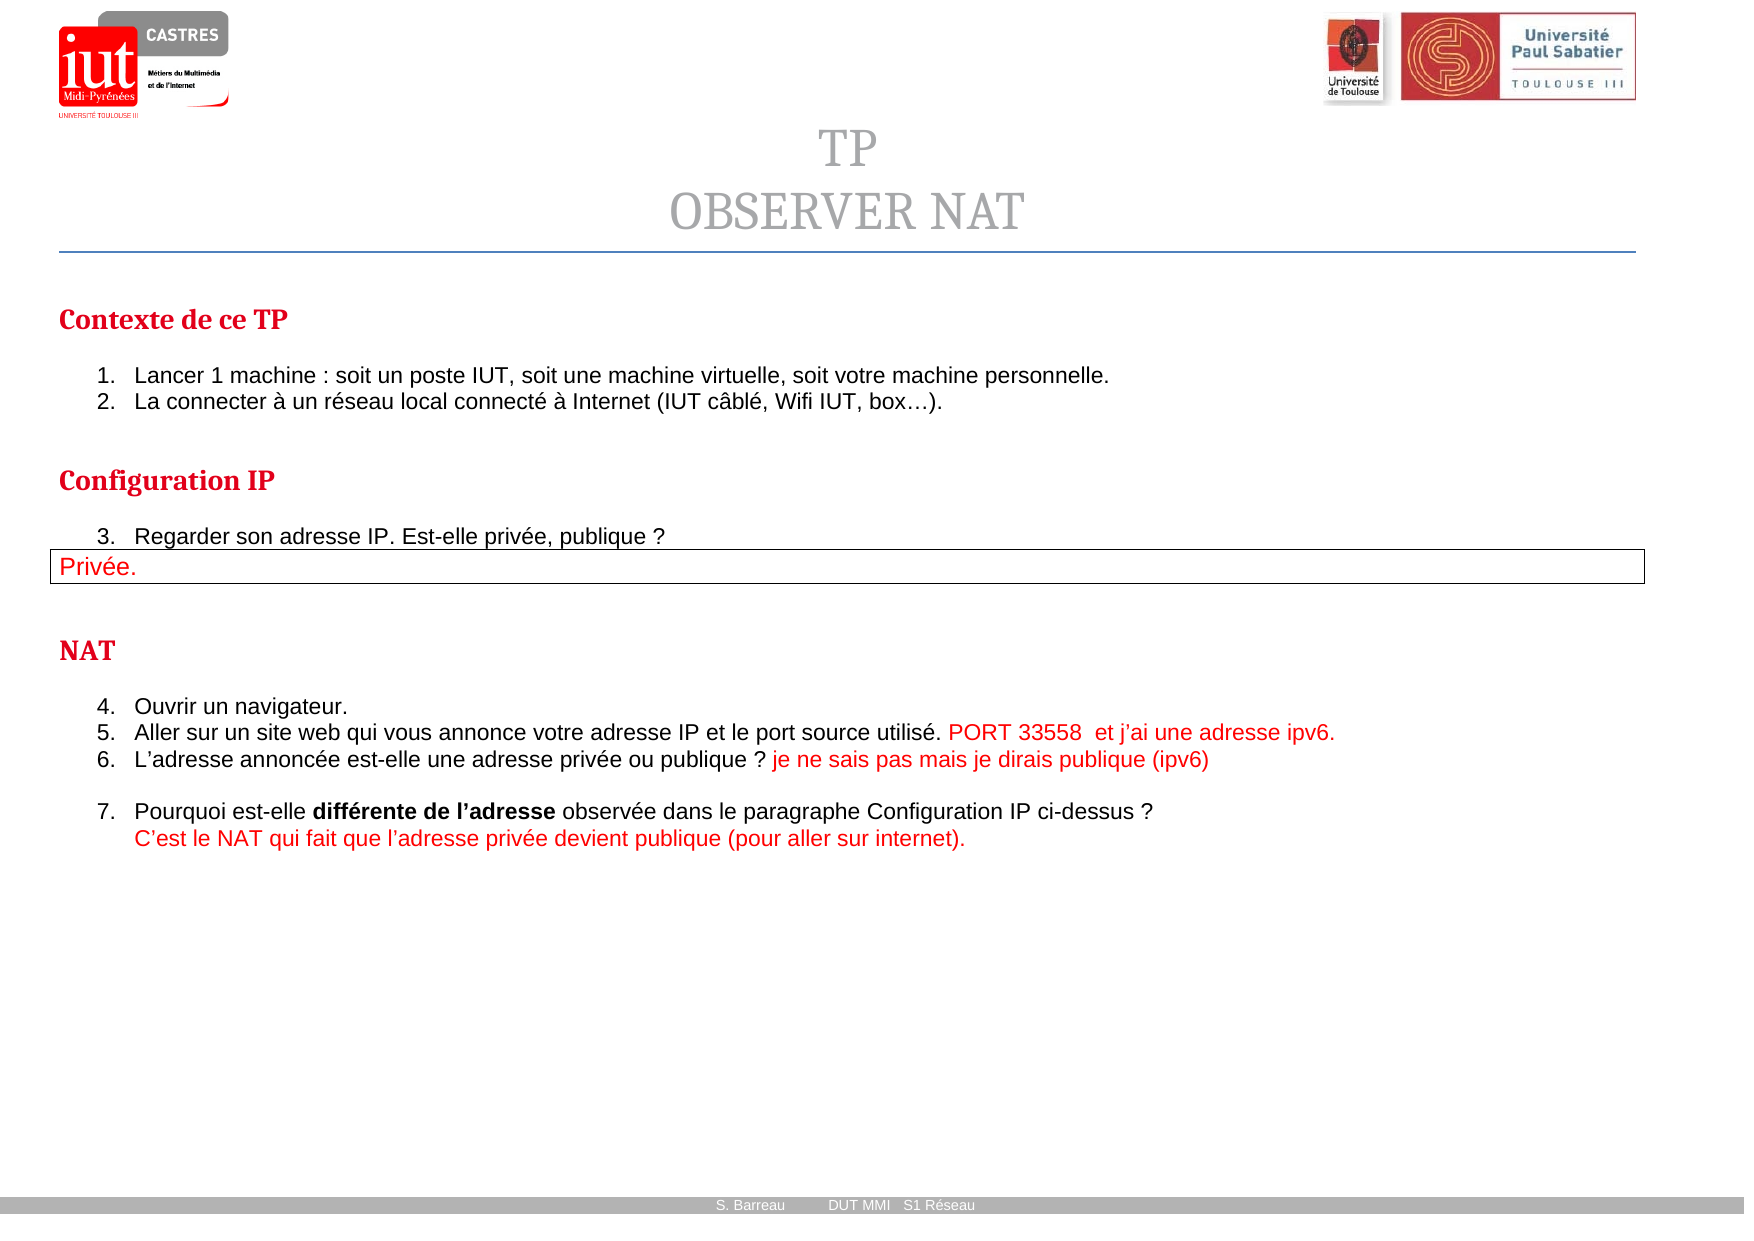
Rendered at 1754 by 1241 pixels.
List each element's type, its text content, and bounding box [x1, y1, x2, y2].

list Pourquoi est-elle différente de l’adresse observée dans le paragraphe Configuration IP ci-dessus ? [97, 798, 1636, 824]
subtitle NAT [59, 634, 1636, 668]
list Aller sur un site web qui vous annonce votre adresse IP et le port source utilisé. PORT 33558 et j’ai une adresse ipv6. [97, 719, 1636, 746]
subtitle Contexte de ce TP [59, 303, 1636, 337]
list La connecter à un réseau local connecté à Internet (IUT câblé, Wifi IUT, box…). [97, 388, 1636, 414]
list C’est le NAT qui fait que l’adresse privée devient publique (pour aller sur internet). [134, 824, 1636, 851]
title TP [59, 118, 1636, 180]
list L’adresse annoncée est-elle une adresse privée ou publique ? je ne sais pas mais je dirais publique (ipv6) [97, 746, 1636, 772]
list Regarder son adresse IP. Est-elle privée, publique ? [97, 523, 1636, 549]
subtitle Configuration IP [59, 464, 1636, 498]
picture [1323, 11, 1636, 106]
text Privée. [51, 550, 1644, 583]
picture [59, 11, 229, 118]
list Ouvrir un navigateur. [97, 693, 1636, 719]
title OBSERVER NAT [59, 180, 1636, 251]
list Lancer 1 machine : soit un poste IUT, soit une machine virtuelle, soit votre machine personnelle. [97, 362, 1636, 388]
